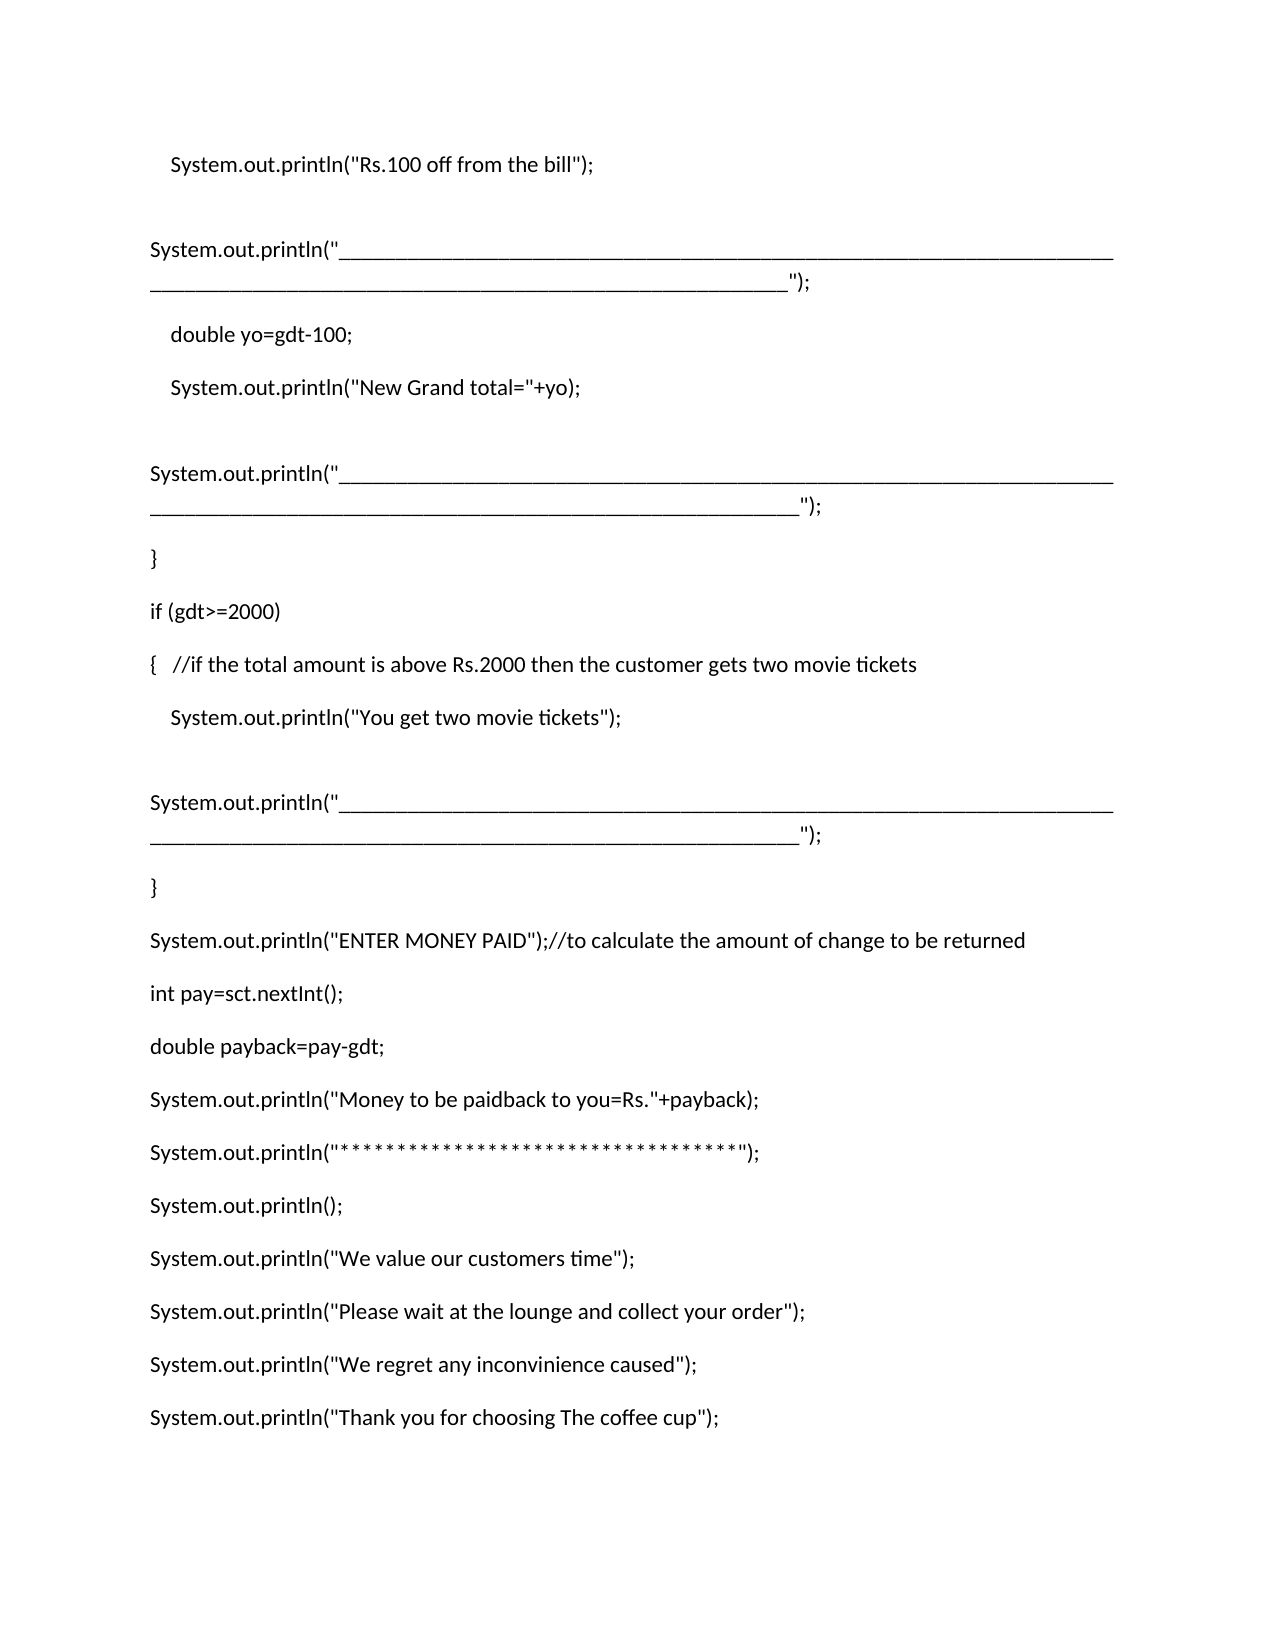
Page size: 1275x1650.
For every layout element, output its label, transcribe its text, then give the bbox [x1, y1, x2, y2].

text System.out.println("***********************************"); [150, 1138, 1125, 1166]
text System.out.println("Please wait at the lounge and collect your order"); [150, 1297, 1125, 1326]
text System.out.println("We value our customers time"); [150, 1244, 1125, 1272]
text } [150, 544, 1125, 572]
text System.out.println("_____________________________________________________________________________________________________________________________"); [150, 426, 1125, 519]
text System.out.println("We regret any inconvinience caused"); [150, 1351, 1125, 1378]
text System.out.println("Thank you for choosing The coffee cup"); [150, 1403, 1125, 1432]
text System.out.println("You get two movie tickets"); [150, 703, 1125, 731]
text System.out.println(); [150, 1191, 1125, 1219]
text System.out.println("_____________________________________________________________________________________________________________________________"); [150, 756, 1125, 848]
text double payback=pay-gdt; [150, 1032, 1125, 1060]
text System.out.println("Rs.100 off from the bill"); [150, 150, 1125, 178]
text System.out.println("New Grand total="+yo); [150, 373, 1125, 401]
text System.out.println("____________________________________________________________________________________________________________________________"); [150, 203, 1125, 295]
text System.out.println("ENTER MONEY PAID");//to calculate the amount of change to be returned [150, 926, 1125, 954]
text int pay=sct.nextInt(); [150, 979, 1125, 1007]
text System.out.println("Money to be paidback to you=Rs."+payback); [150, 1085, 1125, 1113]
text if (gdt>=2000) [150, 597, 1125, 625]
text { //if the total amount is above Rs.2000 then the customer gets two movie tickets [150, 650, 1125, 678]
text } [150, 873, 1125, 901]
text double yo=gdt-100; [150, 320, 1125, 348]
